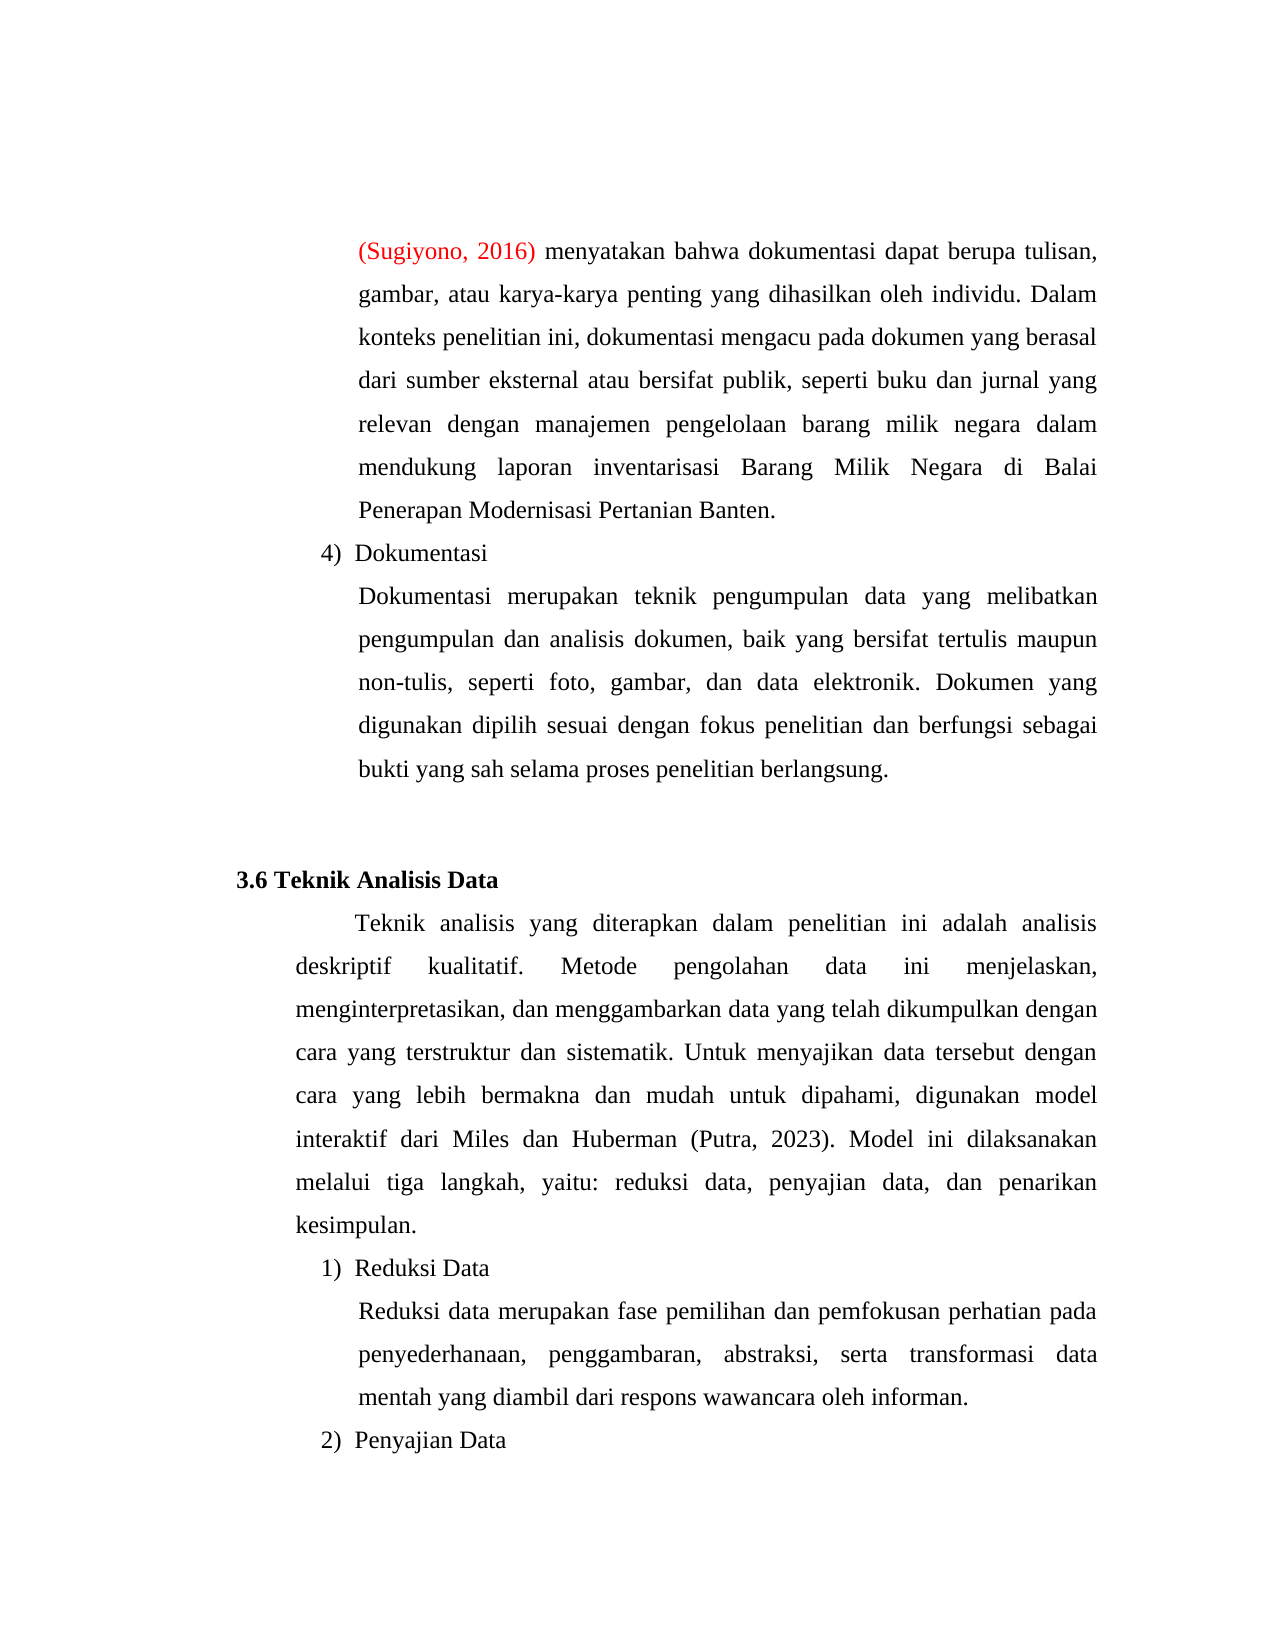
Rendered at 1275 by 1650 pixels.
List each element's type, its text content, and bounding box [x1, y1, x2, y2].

list (Sugiyono, 2016) menyatakan bahwa dokumentasi dapat berupa tulisan, gambar, atau karya-karya penting yang dihasilkan oleh individu. Dalam konteks penelitian ini, dokumentasi mengacu pada dokumen yang berasal dari sumber eksternal atau bersifat publik, seperti buku dan jurnal yang relevan dengan manajemen pengelolaan barang milik negara dalam mendukung laporan inventarisasi Barang Milik Negara di Balai Penerapan Modernisasi Pertanian Banten. [358, 236, 1098, 524]
list Reduksi Data [321, 1253, 1098, 1282]
list Dokumentasi merupakan teknik pengumpulan data yang melibatkan pengumpulan dan analisis dokumen, baik yang bersifat tertulis maupun non-tulis, seperti foto, gambar, dan data elektronik. Dokumen yang digunakan dipilih sesuai dengan fokus penelitian dan berfungsi sebagai bukti yang sah selama proses penelitian berlangsung. [358, 581, 1098, 782]
list Dokumentasi [321, 538, 1098, 567]
list Penyajian Data [321, 1426, 1098, 1454]
subtitle Teknik Analisis Data [236, 865, 1098, 894]
text Teknik analisis yang diterapkan dalam penelitian ini adalah analisis deskriptif kualitatif. Metode pengolahan data ini menjelaskan, menginterpretasikan, dan menggambarkan data yang telah dikumpulkan dengan cara yang terstruktur dan sistematik. Untuk menyajikan data tersebut dengan cara yang lebih bermakna dan mudah untuk dipahami, digunakan model interaktif dari Miles dan Huberman (Putra, 2023). Model ini dilaksanakan melalui tiga langkah, yaitu: reduksi data, penyajian data, dan penarikan kesimpulan. [295, 908, 1098, 1239]
list Reduksi data merupakan fase pemilihan dan pemfokusan perhatian pada penyederhanaan, penggambaran, abstraksi, serta transformasi data mentah yang diambil dari respons wawancara oleh informan. [358, 1296, 1098, 1411]
